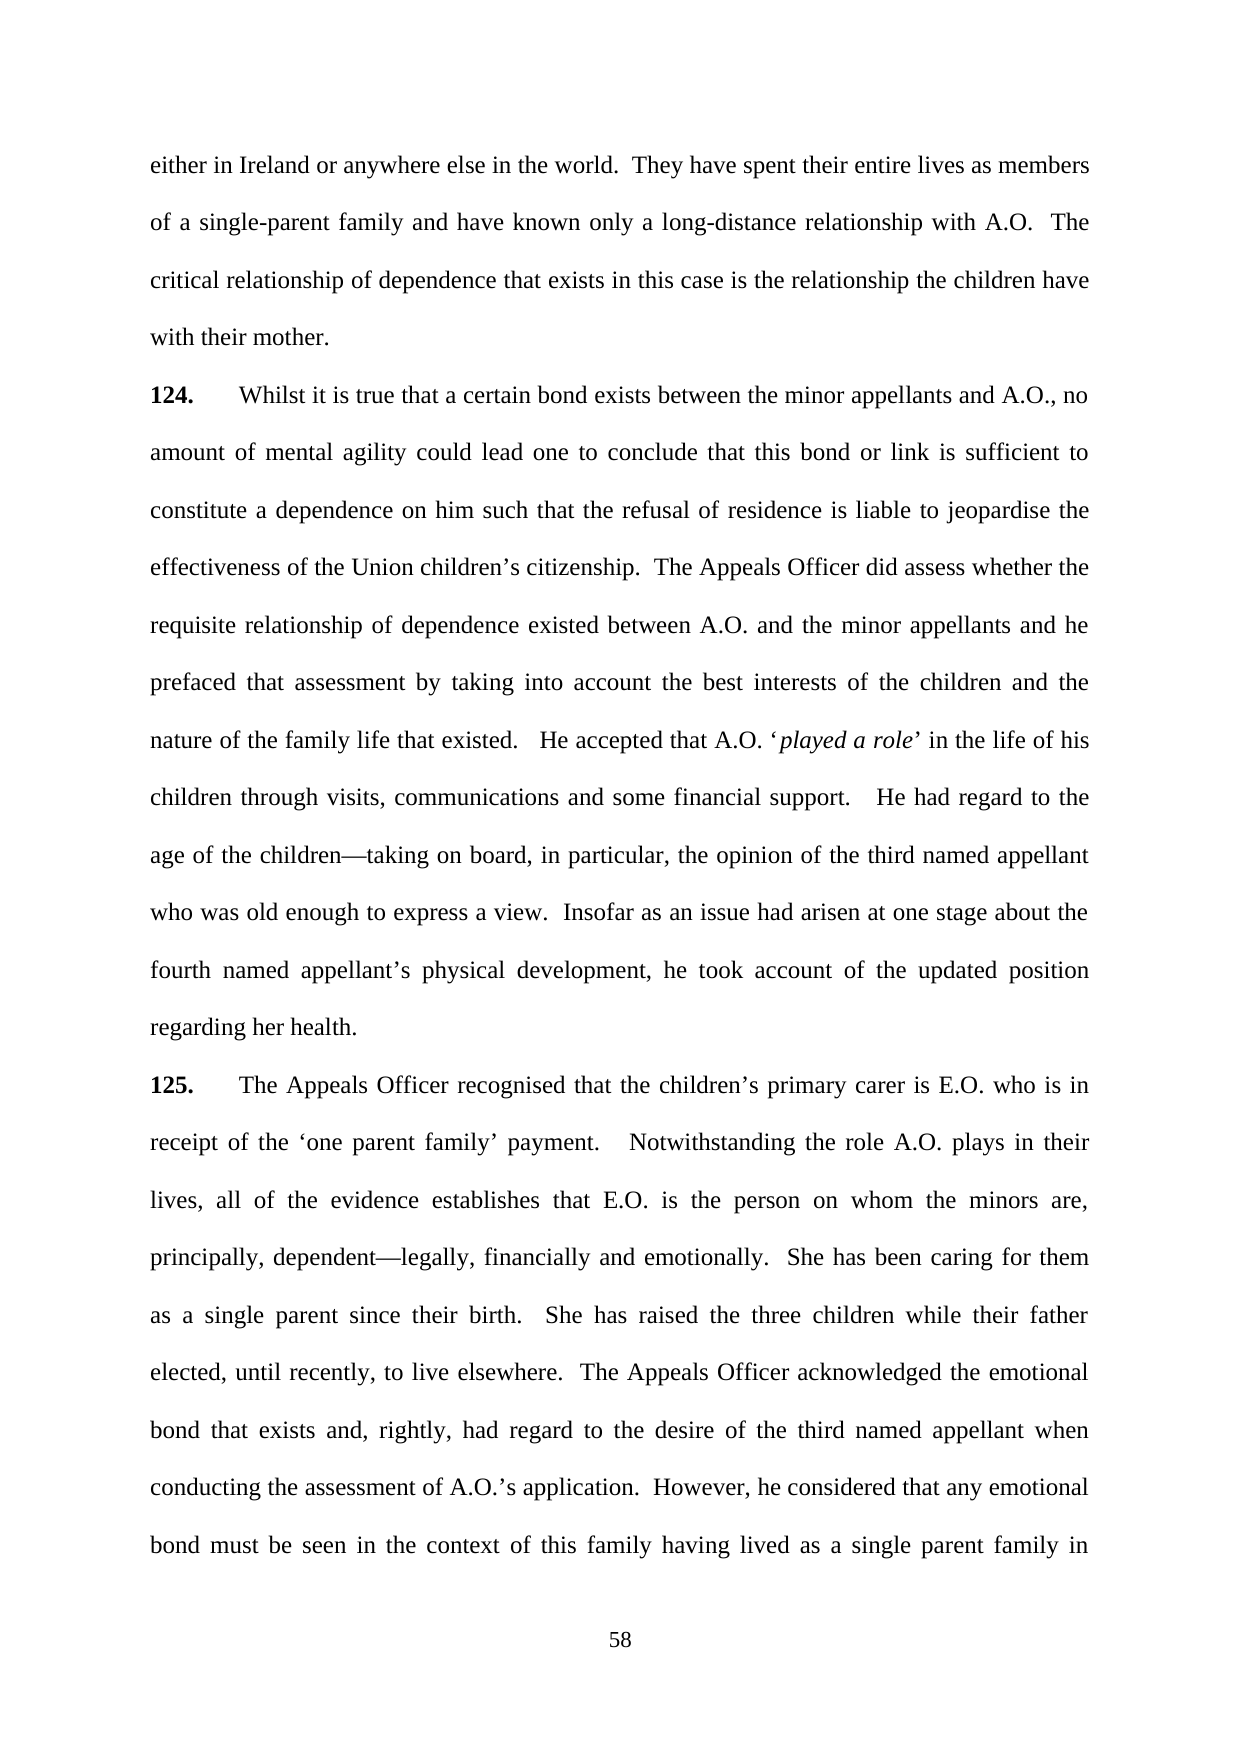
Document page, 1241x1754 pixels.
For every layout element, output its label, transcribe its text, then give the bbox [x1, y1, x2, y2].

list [150, 150, 1090, 351]
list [150, 1070, 1090, 1559]
list Whilst it is true that a certain bond exists between the minor appellants and A.O., no amount of mental agility could lead one to conclude that this bond or link is sufficient to constitute a dependence on him such that the refusal of residence is liable to jeopardise the effectiveness of the Union children’s citizenship. The Appeals Officer did assess whether the requisite relationship of dependence existed between A.O. and the minor appellants and he prefaced that assessment by taking into account the best interests of the children and the nature of the family life that existed. He accepted that A.O. ‘played a role’ in the life of his children through visits, communications and some financial support. He had regard to the age of the children—taking on board, in particular, the opinion of the third named appellant who was old enough to express a view. Insofar as an issue had arisen at one stage about the fourth named appellant’s physical development, he took account of the updated position regarding her health. [150, 380, 1090, 1041]
